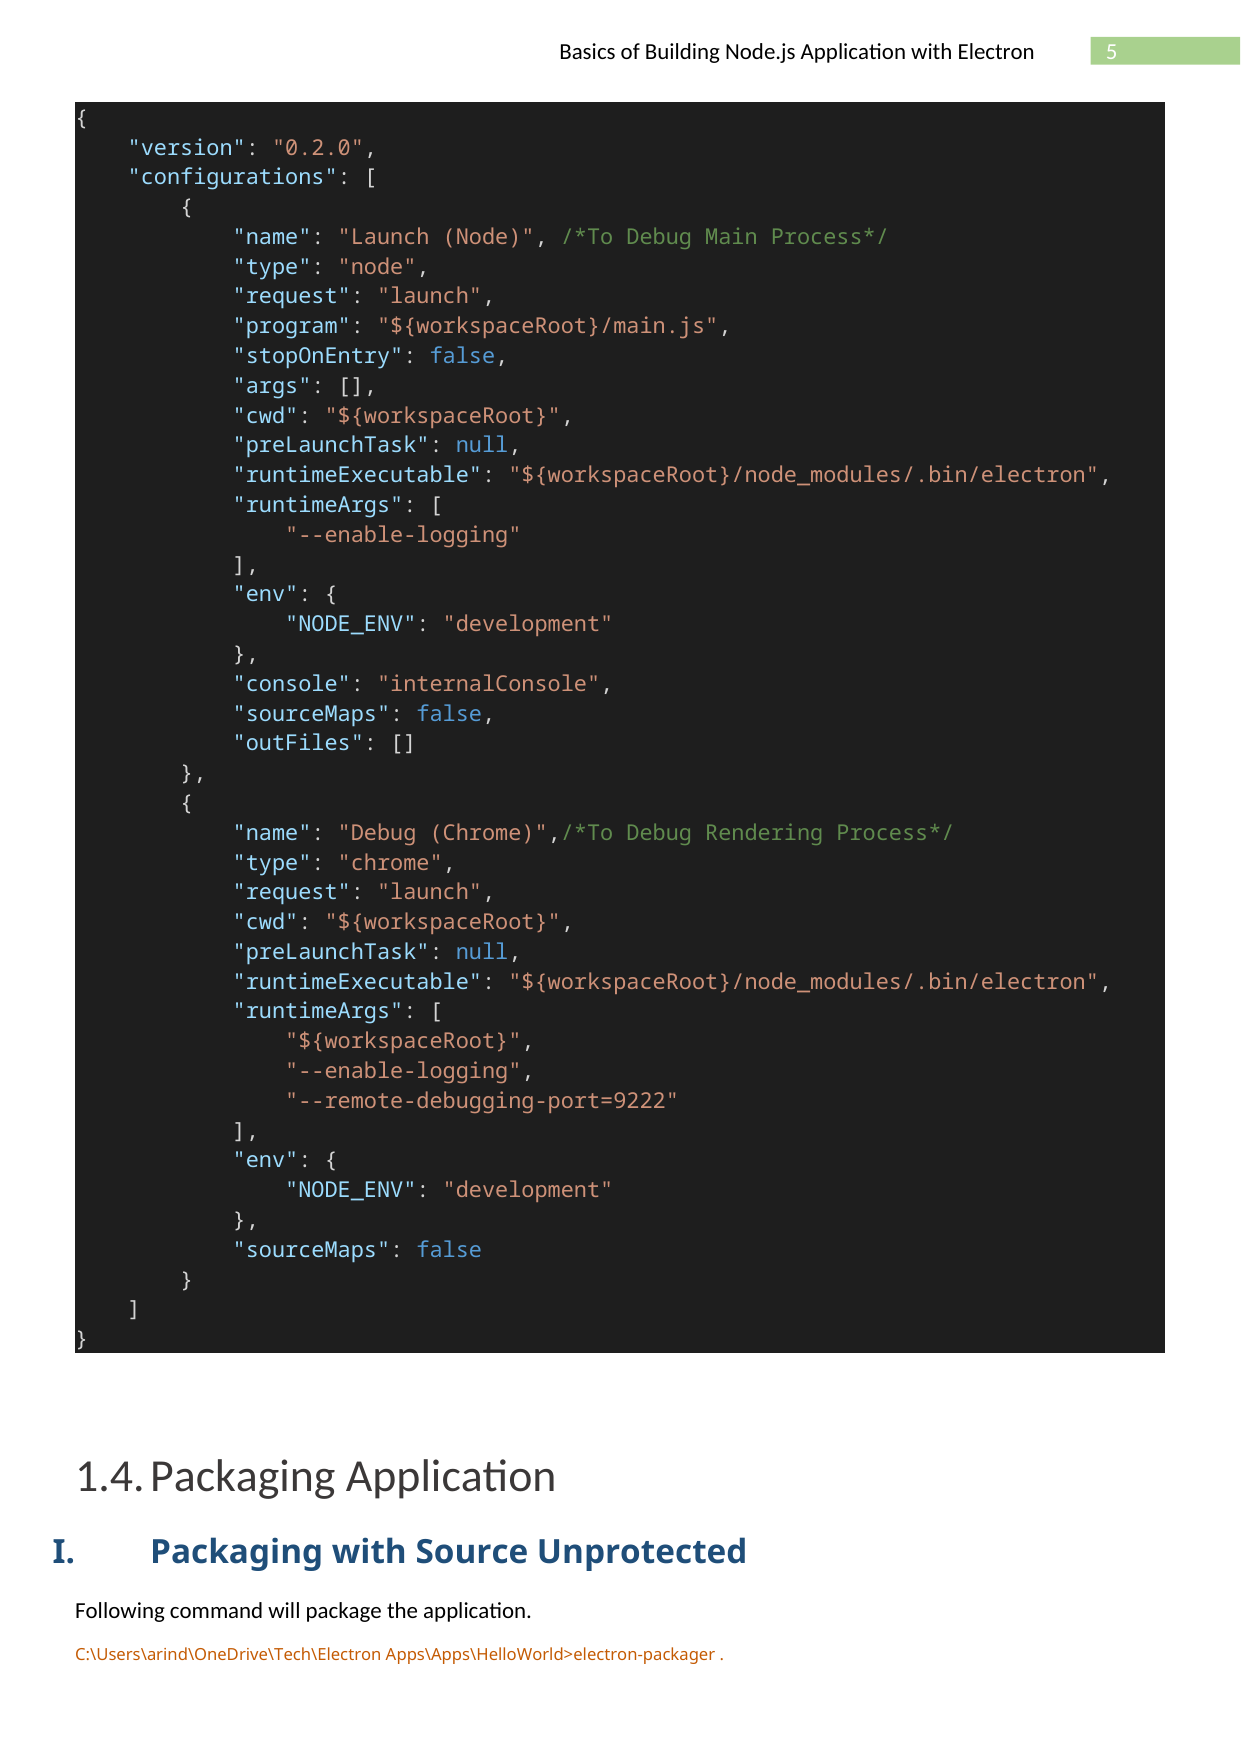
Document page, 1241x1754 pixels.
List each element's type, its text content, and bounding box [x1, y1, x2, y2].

text "request": "launch", [75, 281, 1165, 310]
text ], [75, 1115, 1165, 1144]
text { [75, 191, 1165, 221]
text "NODE_ENV": "development" [75, 608, 1165, 638]
subtitle Packaging Application [75, 1447, 1165, 1503]
text "type": "chrome", [75, 847, 1165, 876]
text "runtimeExecutable": "${workspaceRoot}/node_modules/.bin/electron", [75, 966, 1165, 996]
text "--enable-logging" [75, 519, 1165, 549]
text "stopOnEntry": false, [75, 340, 1165, 370]
text "cwd": "${workspaceRoot}", [75, 400, 1165, 429]
text "version": "0.2.0", [75, 132, 1165, 161]
text "env": { [75, 578, 1165, 608]
text C:\Users\arind\OneDrive\Tech\Electron Apps\Apps\HelloWorld>electron-packager . [75, 1643, 1165, 1665]
text "cwd": "${workspaceRoot}", [75, 906, 1165, 936]
text "request": "launch", [75, 876, 1165, 906]
text "env": { [75, 1144, 1165, 1174]
text "sourceMaps": false, [75, 698, 1165, 727]
text ], [75, 549, 1165, 578]
text "--enable-logging", [75, 1055, 1165, 1085]
text "args": [], [75, 370, 1165, 400]
text "preLaunchTask": null, [75, 936, 1165, 966]
text "program": "${workspaceRoot}/main.js", [75, 310, 1165, 340]
text "name": "Launch (Node)", /*To Debug Main Process*/ [75, 221, 1165, 251]
text } [75, 1264, 1165, 1293]
text "outFiles": [] [75, 727, 1165, 757]
text { [75, 102, 1165, 132]
text "runtimeExecutable": "${workspaceRoot}/node_modules/.bin/electron", [75, 459, 1165, 489]
text "runtimeArgs": [ [75, 996, 1165, 1025]
text "type": "node", [75, 251, 1165, 281]
text "sourceMaps": false [75, 1234, 1165, 1264]
text "console": "internalConsole", [75, 668, 1165, 698]
text "--remote-debugging-port=9222" [75, 1085, 1165, 1115]
text }, [75, 638, 1165, 668]
text }, [75, 1204, 1165, 1234]
text "runtimeArgs": [ [75, 489, 1165, 519]
text } [75, 1323, 1165, 1353]
text ] [75, 1293, 1165, 1323]
text { [75, 787, 1165, 817]
text "configurations": [ [75, 161, 1165, 191]
subtitle Packaging with Source Unprotected [75, 1528, 1165, 1573]
text }, [75, 757, 1165, 787]
text "name": "Debug (Chrome)",/*To Debug Rendering Process*/ [75, 817, 1165, 847]
text "preLaunchTask": null, [75, 429, 1165, 459]
text Following command will package the application. [75, 1596, 1165, 1624]
text "${workspaceRoot}", [75, 1025, 1165, 1055]
text "NODE_ENV": "development" [75, 1174, 1165, 1204]
